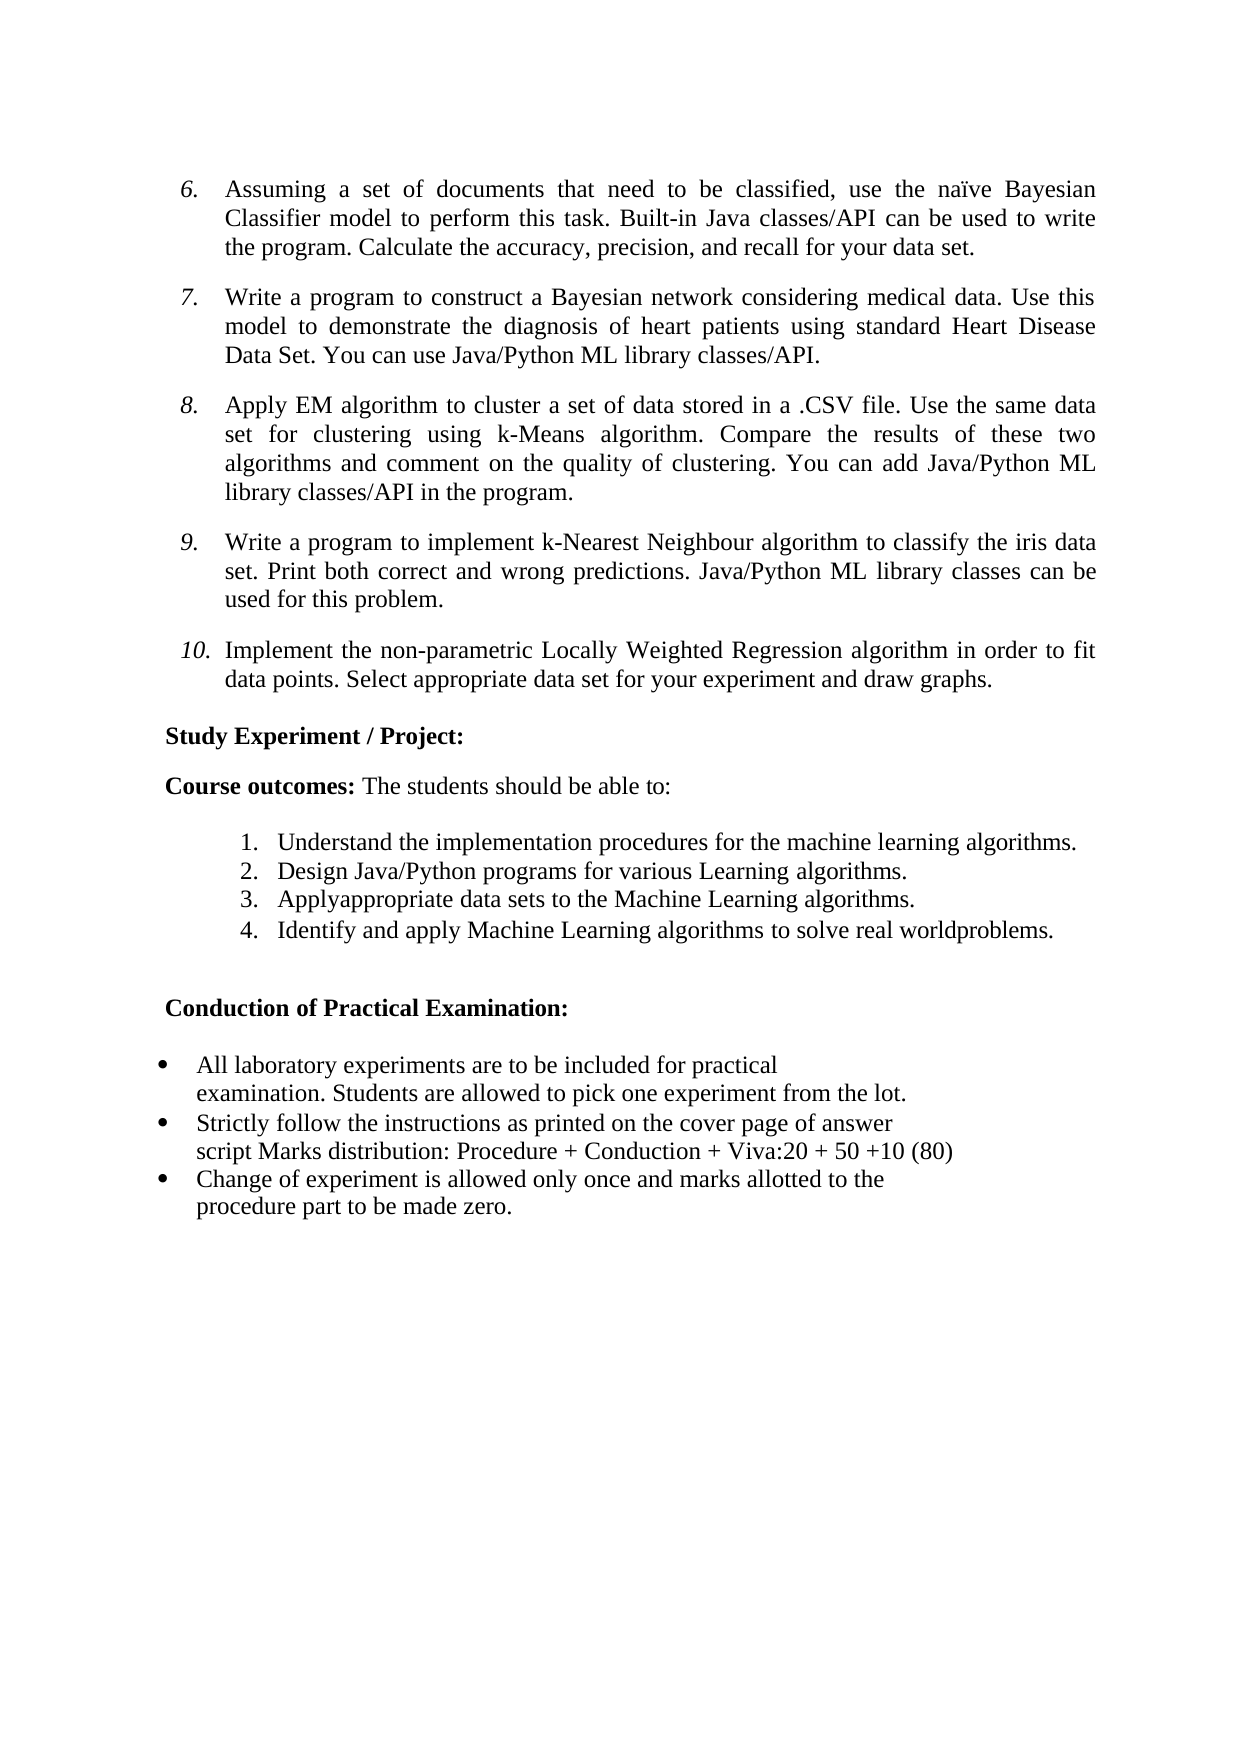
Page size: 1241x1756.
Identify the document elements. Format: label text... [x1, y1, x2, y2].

list Write a program to construct a Bayesian network considering medical data. Use this model to demonstrate the diagnosis of heart patients using standard Heart Disease Data Set. You can use Java/Python ML library classes/API. [180, 282, 1096, 369]
text Study Experiment / Project: [165, 721, 1165, 750]
list Understand the implementation procedures for the machine learning algorithms. [240, 828, 1165, 857]
list Identify and apply Machine Learning algorithms to solve real worldproblems. [240, 915, 1165, 944]
text Conduction of Practical Examination: [164, 993, 1165, 1022]
list Applyappropriate data sets to the Machine Learning algorithms. [240, 885, 1165, 914]
list Apply EM algorithm to cluster a set of data stored in a .CSV file. Use the same data set for clustering using k-Means algorithm. Compare the results of these two algorithms and comment on the quality of clustering. You can add Java/Python ML library classes/API in the program. [180, 390, 1097, 505]
text Course outcomes: The students should be able to: [164, 771, 1165, 799]
list Implement the non-parametric Locally Weighted Regression algorithm in order to fit data points. Select appropriate data set for your experiment and draw graphs. [180, 635, 1097, 692]
list Change of experiment is allowed only once and marks allotted to the procedure part to be made zero. [158, 1166, 988, 1220]
list Assuming a set of documents that need to be classified, use the naïve Bayesian Classifier model to perform this task. Built-in Java classes/API can be used to write the program. Calculate the accuracy, precision, and recall for your data set. [180, 174, 1096, 261]
list Strictly follow the instructions as printed on the cover page of answer script Marks distribution: Procedure + Conduction + Viva:20 + 50 +10 (80) [158, 1108, 954, 1165]
list All laboratory experiments are to be included for practical examination. Students are allowed to pick one experiment from the lot. [158, 1052, 913, 1107]
list Design Java/Python programs for various Learning algorithms. [240, 857, 1165, 885]
list Write a program to implement k-Nearest Neighbour algorithm to classify the iris data set. Print both correct and wrong predictions. Java/Python ML library classes can be used for this problem. [180, 527, 1098, 613]
